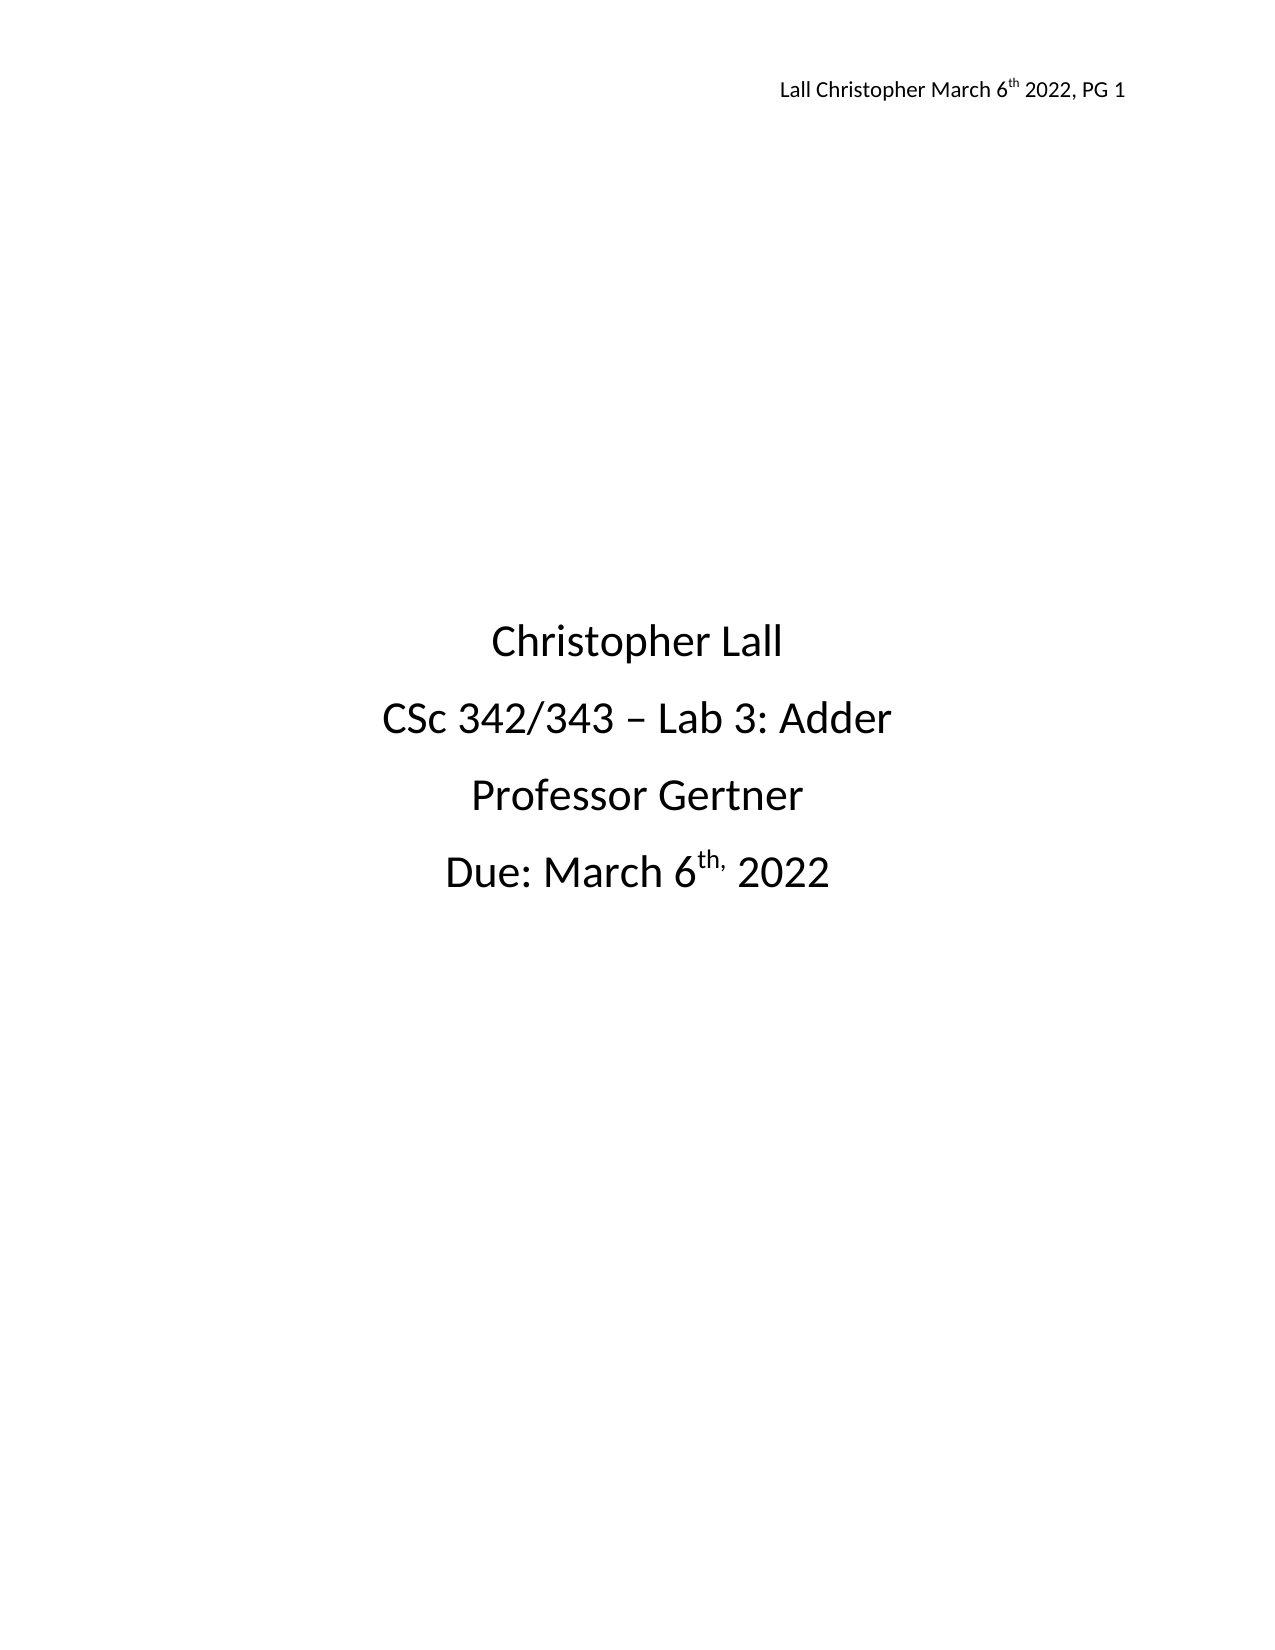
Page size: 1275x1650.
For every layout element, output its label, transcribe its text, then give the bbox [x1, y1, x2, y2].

text Professor Gertner [150, 766, 1125, 822]
text Due: March 6th, 2022 [150, 843, 1125, 899]
text CSc 342/343 – Lab 3: Adder [150, 689, 1125, 745]
text Christopher Lall [150, 612, 1125, 668]
